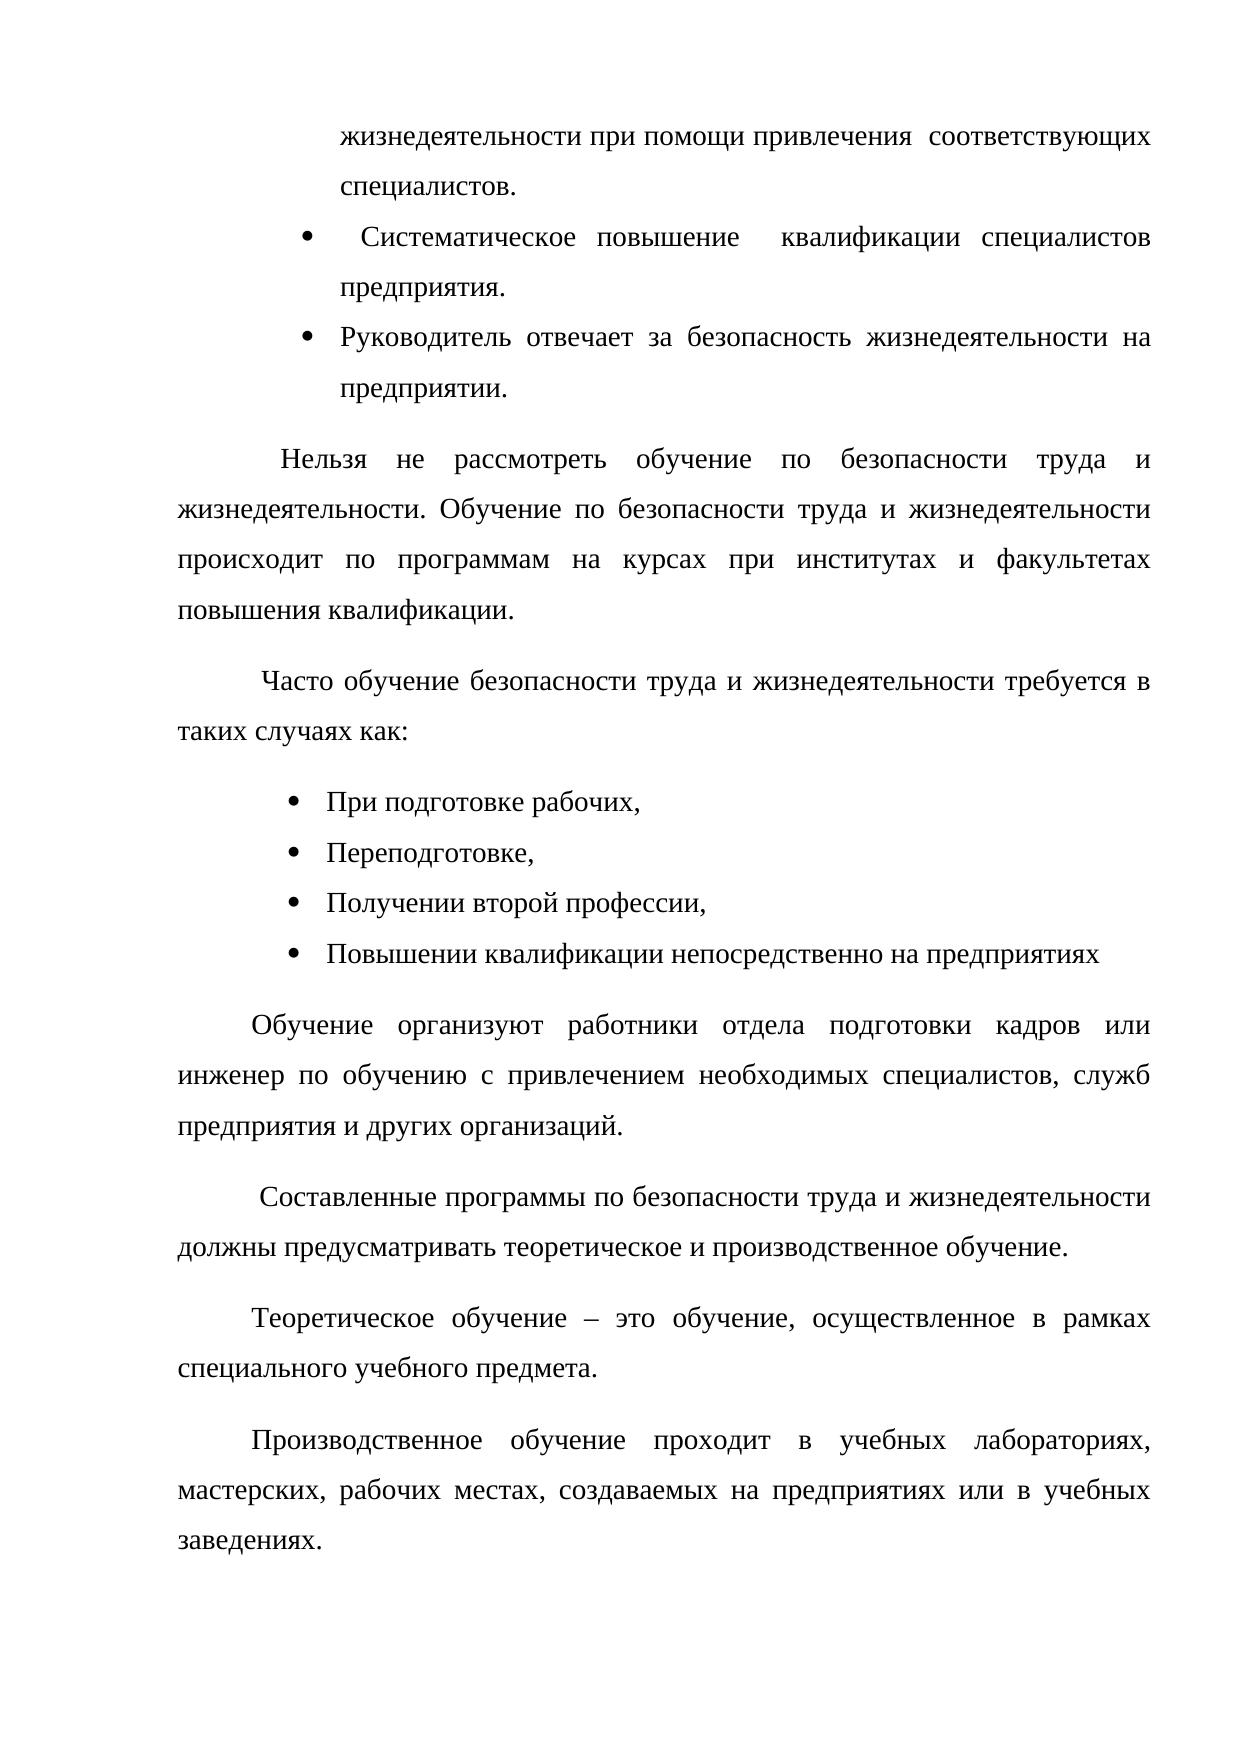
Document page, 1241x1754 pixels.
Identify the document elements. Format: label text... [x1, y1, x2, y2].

text Нельзя не рассмотреть обучение по безопасности труда и жизнедеятельности. Обучение по безопасности труда и жизнедеятельности происходит по программам на курсах при институтах и факультетах повышения квалификации. [177, 441, 1152, 626]
list Руководитель отвечает за безопасность жизнедеятельности на предприятии. [302, 319, 1152, 403]
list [302, 118, 1152, 202]
text Составленные программы по безопасности труда и жизнедеятельности должны предусматривать теоретическое и производственное обучение. [177, 1179, 1152, 1263]
list Переподготовке, [288, 835, 1152, 869]
text Обучение организуют работники отдела подготовки кадров или инженер по обучению с привлечением необходимых специалистов, служб предприятия и других организаций. [177, 1007, 1152, 1141]
list При подготовке рабочих, [288, 784, 1152, 818]
list Получении второй профессии, [288, 885, 1152, 919]
list Систематическое повышение квалификации специалистов предприятия. [302, 219, 1152, 303]
list Повышении квалификации непосредственно на предприятиях [288, 936, 1152, 969]
text Производственное обучение проходит в учебных лабораториях, мастерских, рабочих местах, создаваемых на предприятиях или в учебных заведениях. [177, 1422, 1152, 1556]
text Теоретическое обучение – это обучение, осуществленное в рамках специального учебного предмета. [177, 1300, 1152, 1384]
text Часто обучение безопасности труда и жизнедеятельности требуется в таких случаях как: [177, 663, 1152, 747]
